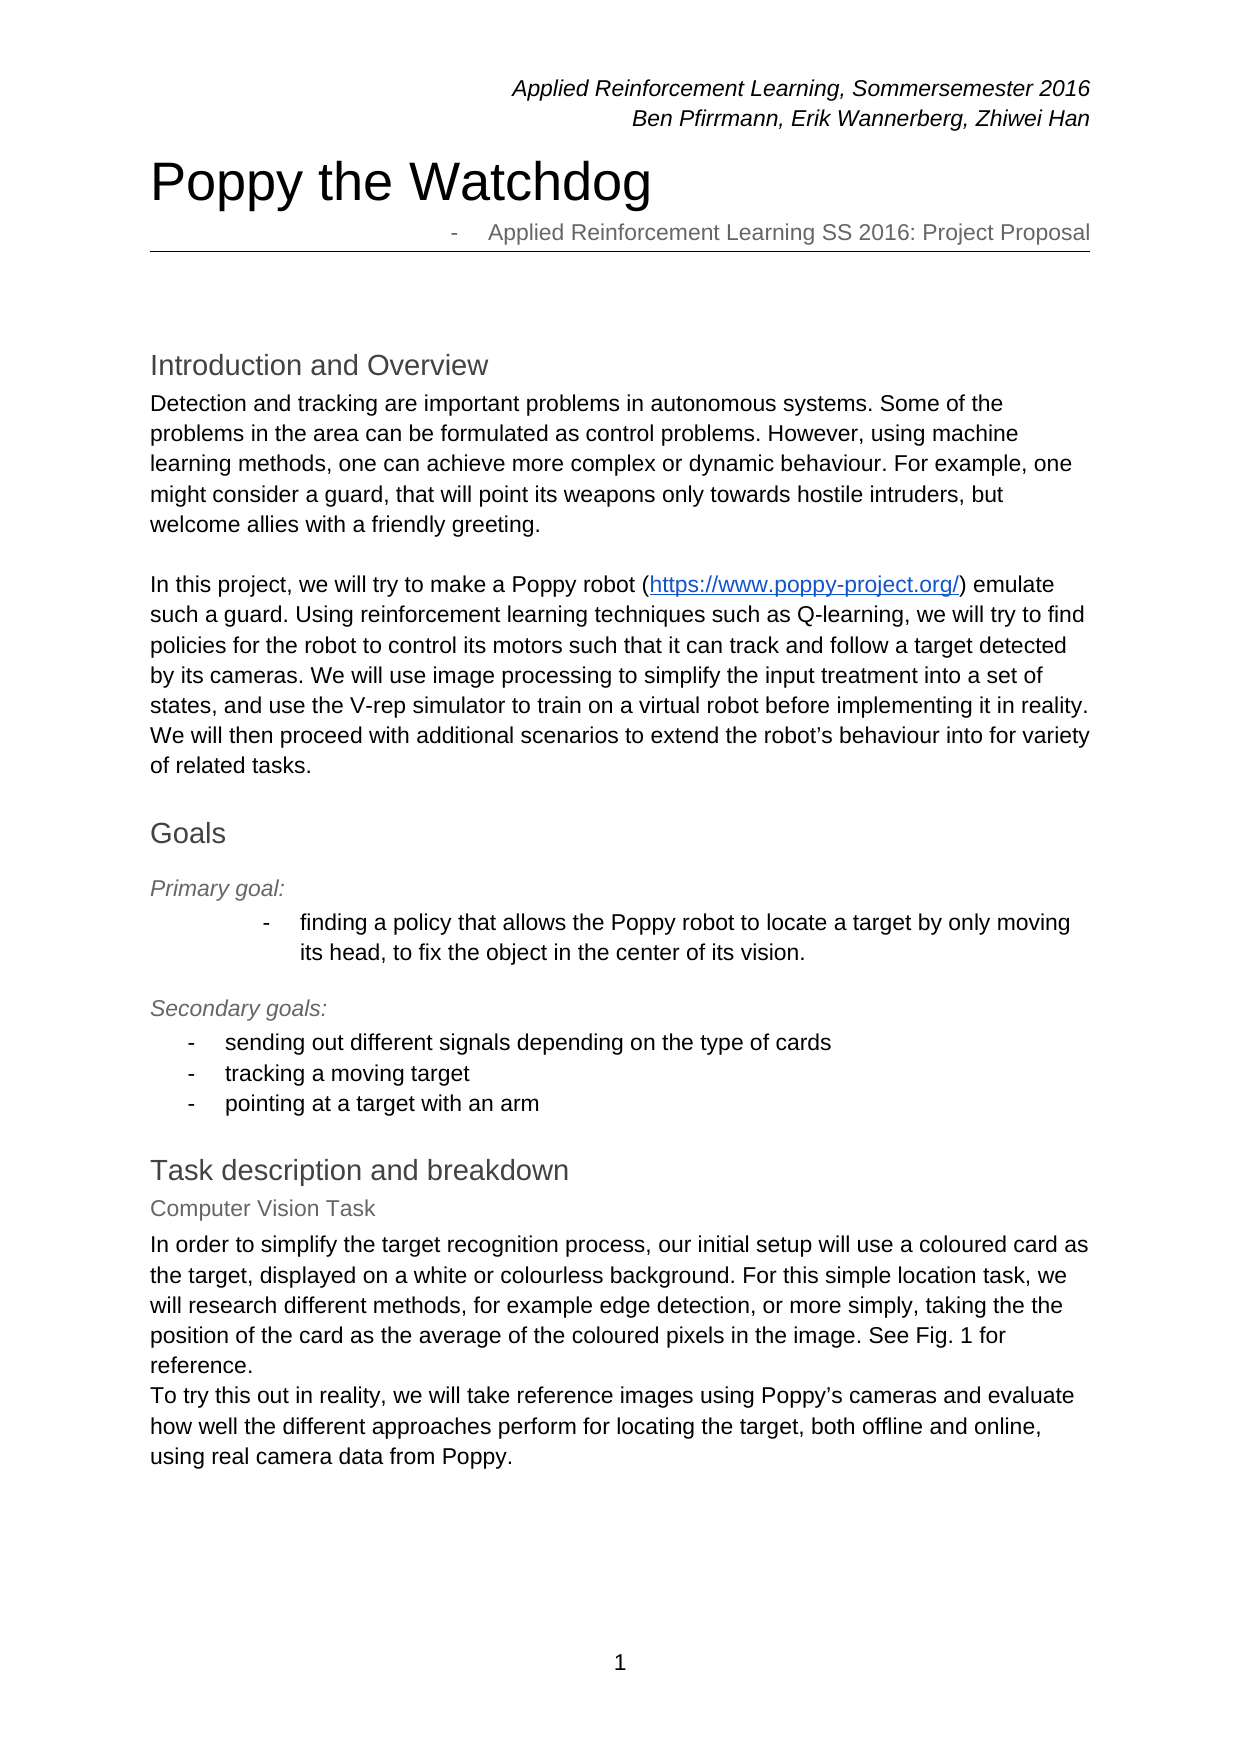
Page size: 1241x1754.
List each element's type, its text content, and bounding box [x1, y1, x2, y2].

subtitle Secondary goals: [150, 994, 1090, 1021]
list pointing at a target with an arm [187, 1090, 1090, 1116]
title Applied Reinforcement Learning SS 2016: Project Proposal [187, 218, 1090, 245]
list finding a policy that allows the Poppy robot to locate a target by only moving its head, to fix the object in the center of its vision. [262, 909, 1090, 966]
list tracking a moving target [187, 1059, 1090, 1086]
subtitle Computer Vision Task [150, 1195, 1090, 1221]
text In order to simplify the target recognition process, our initial setup will use a coloured card as the target, displayed on a white or colourless background. For this simple location task, we will research different methods, for example edge detection, or more simply, taking the the position of the card as the average of the coloured pixels in the image. See Fig. 1 for reference. [150, 1231, 1090, 1379]
subtitle Primary goal: [150, 874, 1090, 901]
title Poppy the Watchdog [150, 150, 1090, 212]
list sending out different signals depending on the type of cards [187, 1029, 1090, 1056]
subtitle Goals [150, 816, 1090, 849]
subtitle Task description and breakdown [150, 1153, 1090, 1187]
text To try this out in reality, we will take reference images using Poppy’s cameras and evaluate how well the different approaches perform for locating the target, both offline and online, using real camera data from Poppy. [150, 1382, 1090, 1469]
text In this project, we will try to make a Poppy robot (https://www.poppy-project.org/) emulate such a guard. Using reinforcement learning techniques such as Q-learning, we will try to find policies for the robot to control its motors such that it can track and follow a target detected by its cameras. We will use image processing to simplify the input treatment into a set of states, and use the V-rep simulator to train on a virtual robot before implementing it in reality. We will then proceed with additional scenarios to extend the robot’s behaviour into for variety of related tasks. [150, 571, 1090, 779]
subtitle Introduction and Overview [150, 348, 1090, 382]
text Detection and tracking are important problems in autonomous systems. Some of the problems in the area can be formulated as control problems. However, using machine learning methods, one can achieve more complex or dynamic behaviour. For example, one might consider a guard, that will point its weapons only towards hostile intruders, but welcome allies with a friendly greeting. [150, 390, 1090, 537]
